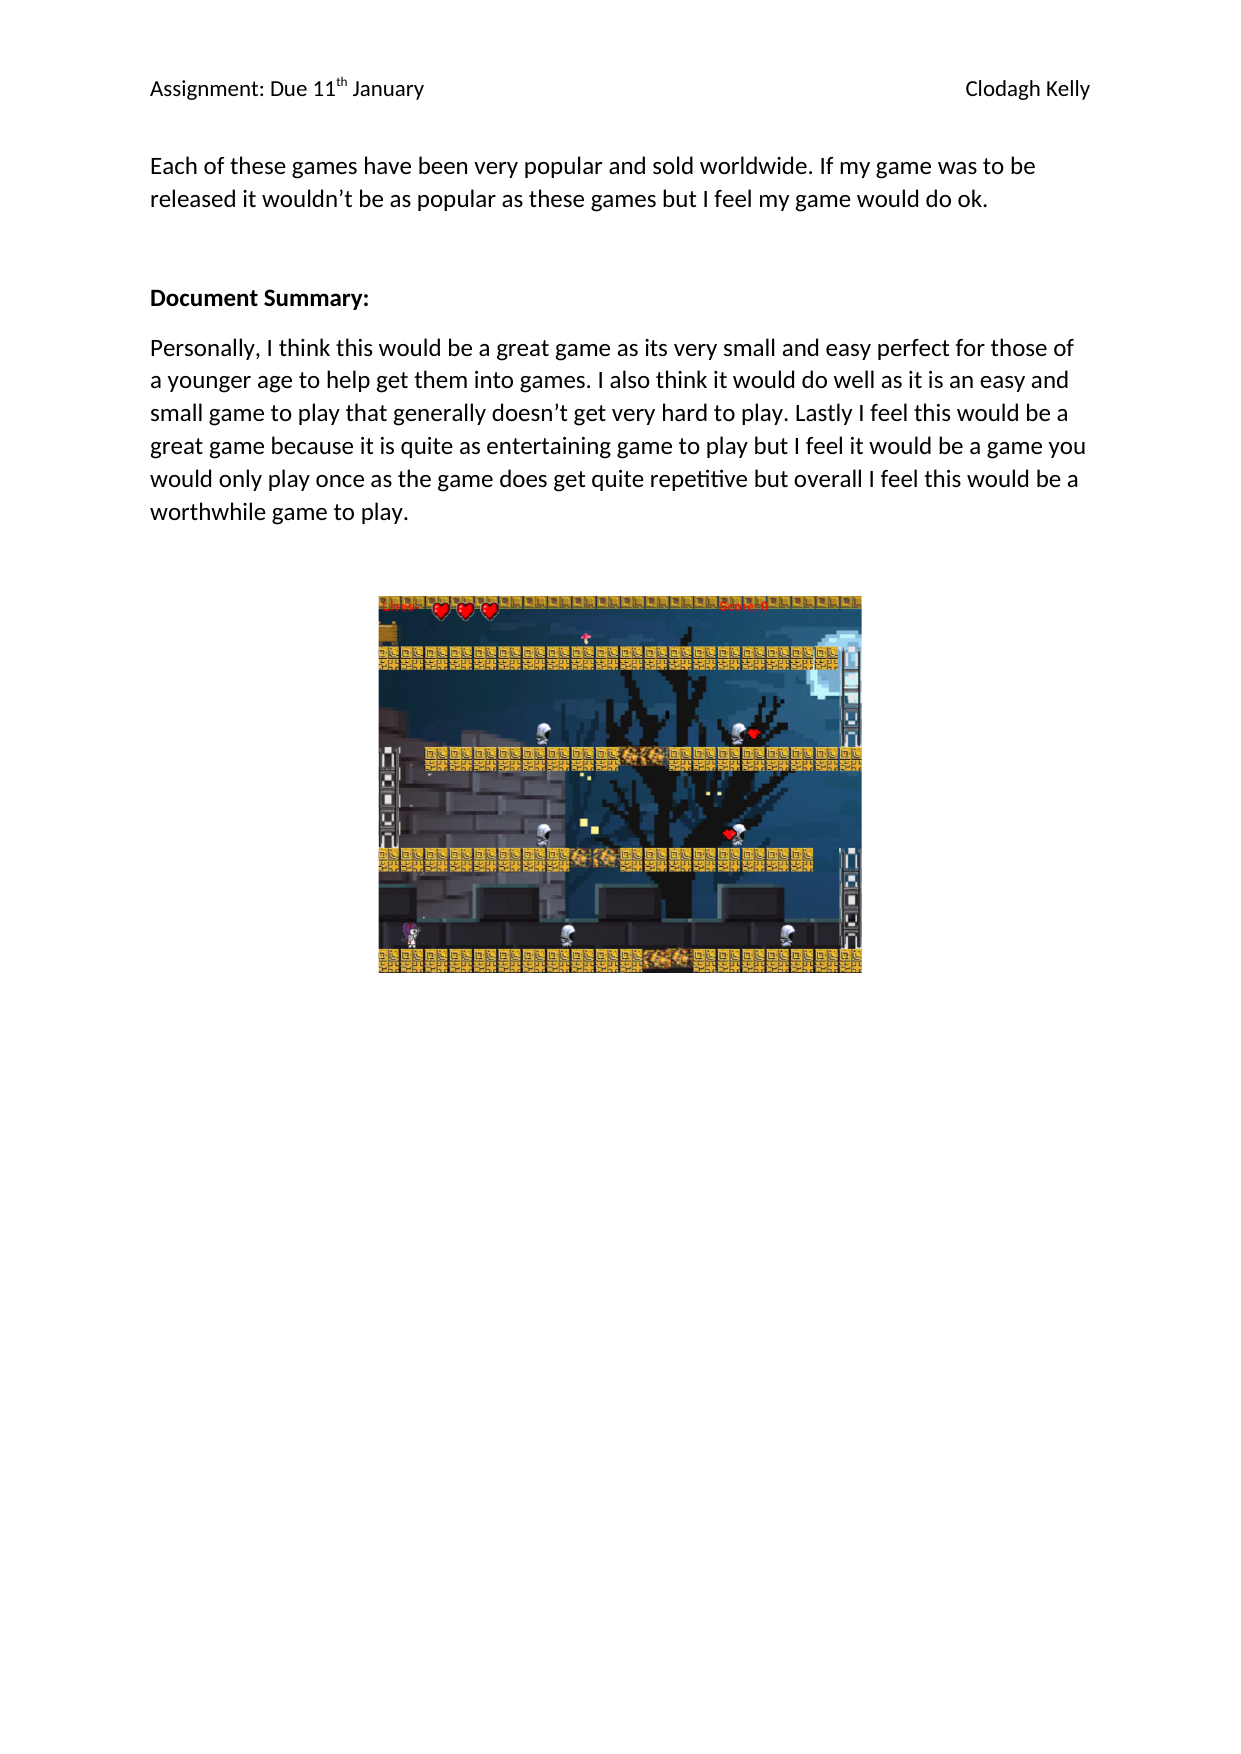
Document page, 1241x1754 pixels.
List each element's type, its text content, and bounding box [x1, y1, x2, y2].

text Document Summary: [150, 282, 1090, 313]
text Personally, I think this would be a great game as its very small and easy perfect for those of a younger age to help get them into games. I also think it would do well as it is an easy and small game to play that generally doesn’t get very hard to play. Lastly I feel this would be a great game because it is quite as entertaining game to play but I feel it would be a game you would only play once as the game does get quite repetitive but overall I feel this would be a worthwhile game to play. [150, 332, 1090, 527]
picture [378, 595, 862, 973]
text Each of these games have been very popular and sold worldwide. If my game was to be released it wouldn’t be as popular as these games but I feel my game would do ok. [150, 150, 1090, 213]
